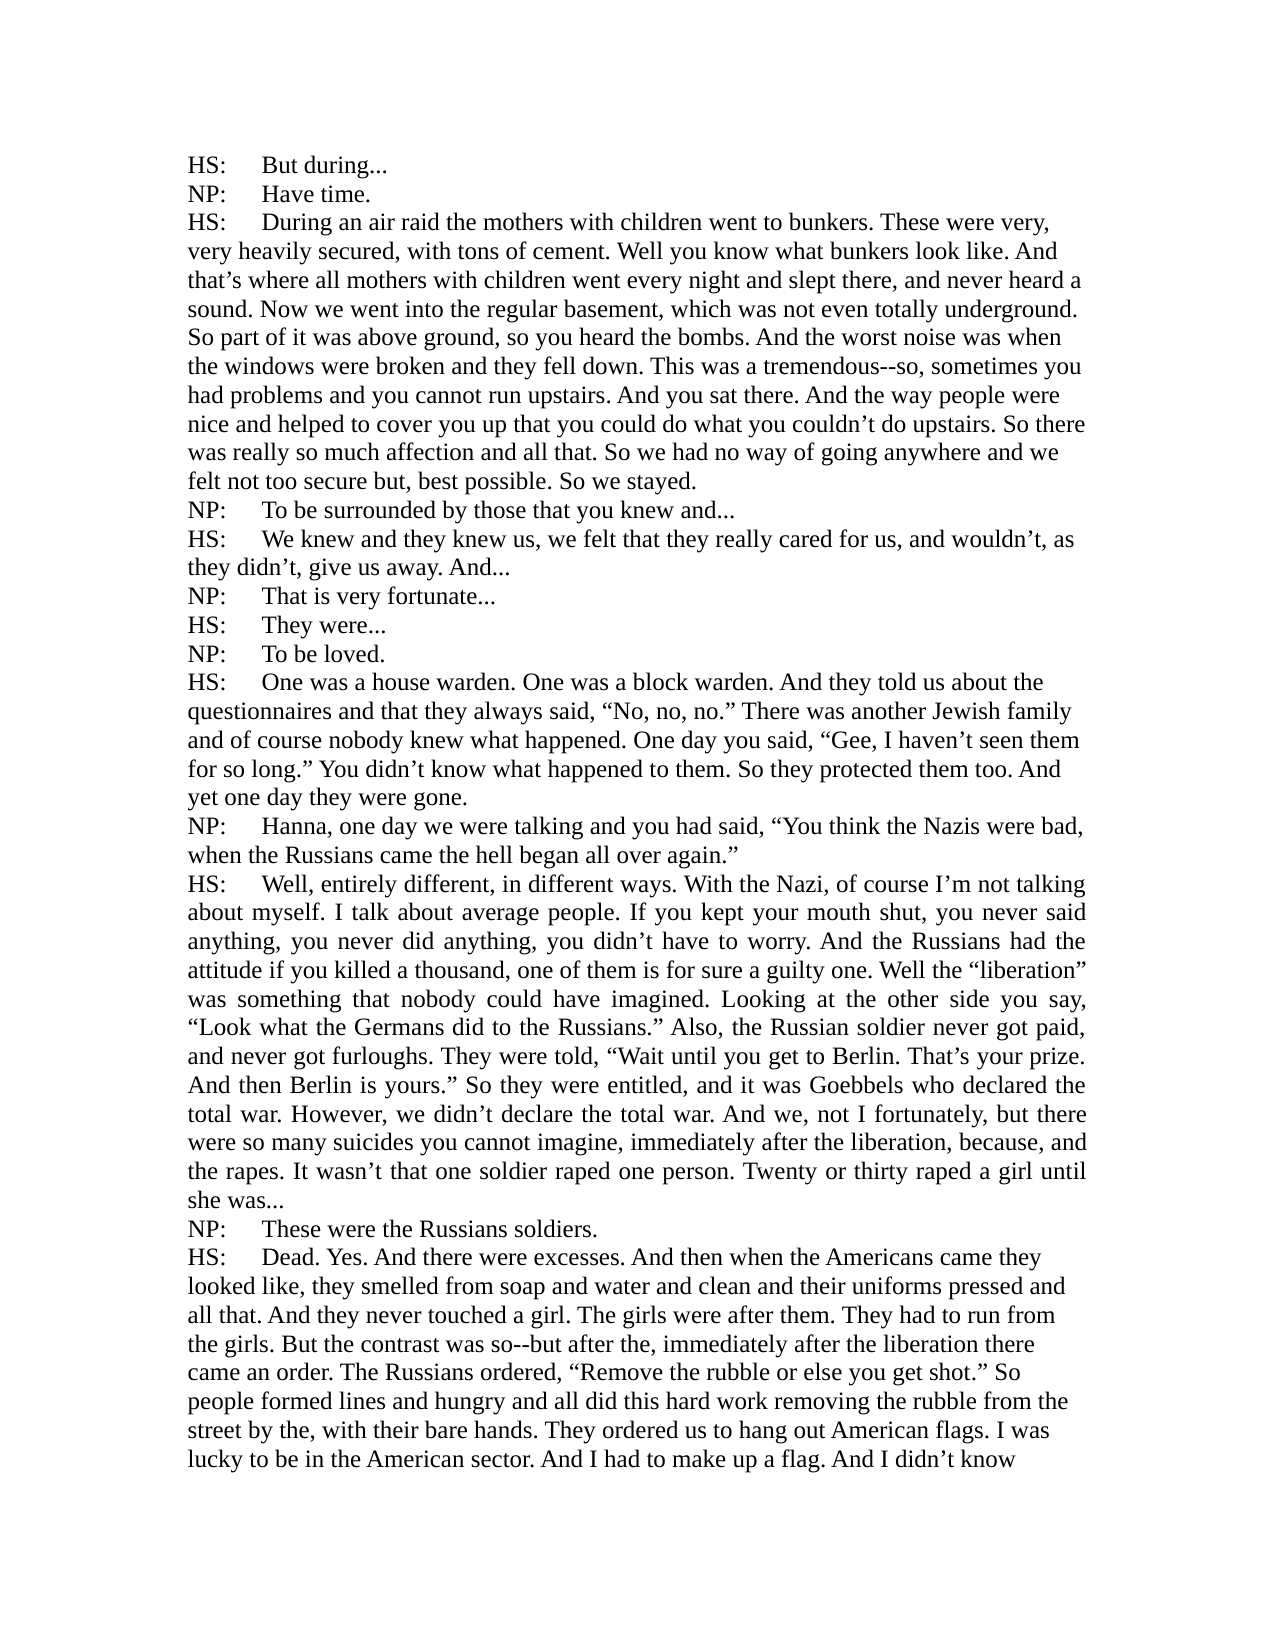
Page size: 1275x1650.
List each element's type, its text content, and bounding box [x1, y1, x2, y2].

text NP: That is very fortunate... [187, 581, 1087, 610]
text NP: Hanna, one day we were talking and you had said, “You think the Nazis were bad, when the Russians came the hell began all over again.” [187, 811, 1087, 869]
text HS: We knew and they knew us, we felt that they really cared for us, and wouldn’t, as they didn’t, give us away. And... [187, 524, 1087, 581]
text HS: Well, entirely different, in different ways. With the Nazi, of course I’m not talking about myself. I talk about average people. If you kept your mouth shut, you never said anything, you never did anything, you didn’t have to worry. And the Russians had the attitude if you killed a thousand, one of them is for sure a guilty one. Well the “liberation” was something that nobody could have imagined. Looking at the other side you say, “Look what the Germans did to the Russians.” Also, the Russian soldier never got paid, and never got furloughs. They were told, “Wait until you get to Berlin. That’s your prize. And then Berlin is yours.” So they were entitled, and it was Goebbels who declared the total war. However, we didn’t declare the total war. And we, not I fortunately, but there were so many suicides you cannot imagine, immediately after the liberation, because, and the rapes. It wasn’t that one soldier raped one person. Twenty or thirty raped a girl until she was... [187, 869, 1087, 1214]
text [187, 1242, 1087, 1472]
text HS: During an air raid the mothers with children went to bunkers. These were very, very heavily secured, with tons of cement. Well you know what bunkers look like. And that’s where all mothers with children went every night and slept there, and never heard a sound. Now we went into the regular basement, which was not even totally underground. So part of it was above ground, so you heard the bombs. And the worst noise was when the windows were broken and they fell down. This was a tremendous--so, sometimes you had problems and you cannot run upstairs. And you sat there. And the way people were nice and helped to cover you up that you could do what you couldn’t do upstairs. So there was really so much affection and all that. So we had no way of going anywhere and we felt not too secure but, best possible. So we stayed. [187, 207, 1087, 495]
text NP: To be loved. [187, 639, 1087, 667]
text NP: To be surrounded by those that you knew and... [187, 495, 1087, 524]
text HS: But during... [187, 150, 1087, 179]
text HS: They were... [187, 610, 1087, 639]
text HS: One was a house warden. One was a block warden. And they told us about the questionnaires and that they always said, “No, no, no.” There was another Jewish family and of course nobody knew what happened. One day you said, “Gee, I haven’t seen them for so long.” You didn’t know what happened to them. So they protected them too. And yet one day they were gone. [187, 667, 1087, 811]
text NP: These were the Russians soldiers. [187, 1214, 1087, 1242]
text NP: Have time. [187, 179, 1087, 207]
